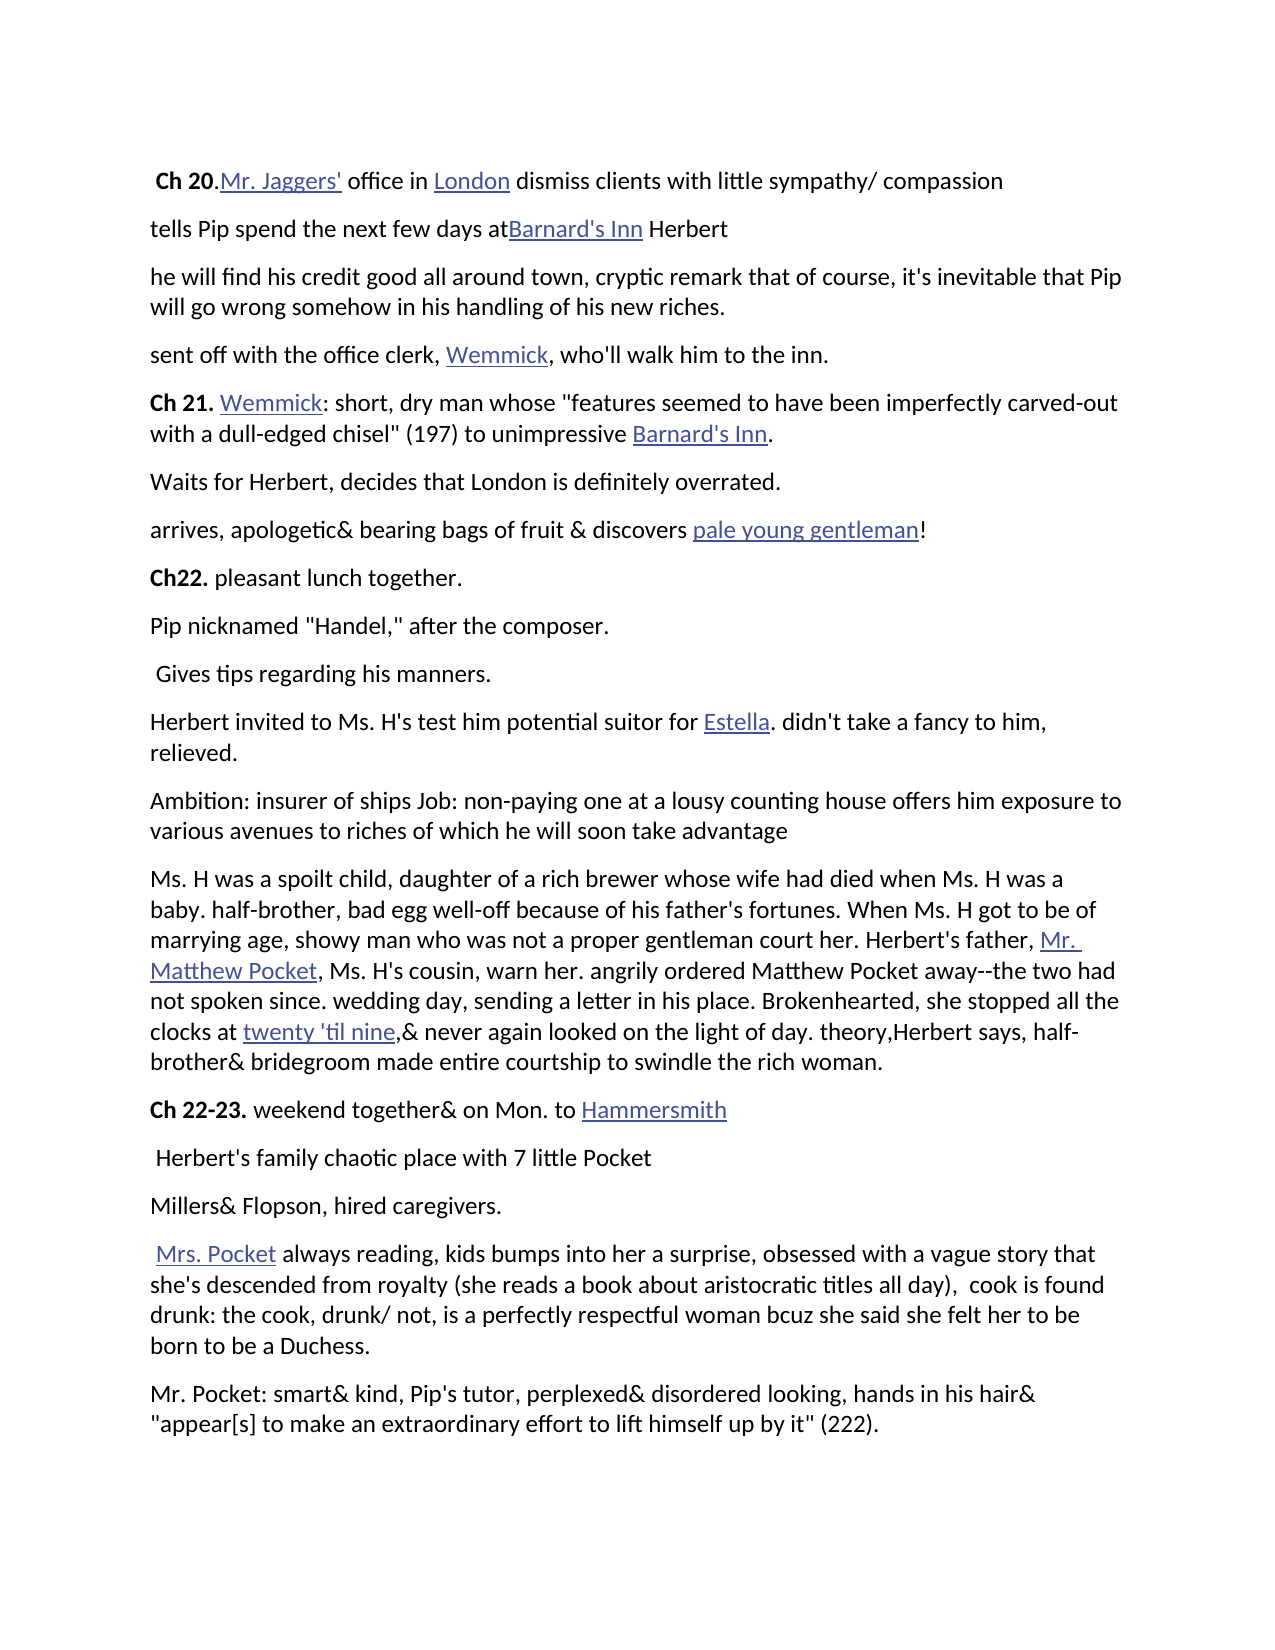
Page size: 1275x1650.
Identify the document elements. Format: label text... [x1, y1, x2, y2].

text sent off with the office clerk, Wemmick, who'll walk him to the inn. [150, 339, 1125, 370]
text Mrs. Pocket always reading, kids bumps into her a surprise, obsessed with a vague story that she's descended from royalty (she reads a book about aristocratic titles all day), cook is found drunk: the cook, drunk/ not, is a perfectly respectful woman bcuz she said she felt her to be born to be a Duchess. [150, 1238, 1125, 1361]
text Herbert's family chaotic place with 7 little Pocket [150, 1142, 1125, 1173]
text Ch22. pleasant lunch together. [150, 562, 1125, 593]
text Gives tips regarding his manners. [150, 658, 1125, 689]
text Herbert invited to Ms. H's test him potential suitor for Estella. didn't take a fancy to him, relieved. [150, 706, 1125, 767]
text he will find his credit good all around town, cryptic remark that of course, it's inevitable that Pip will go wrong somehow in his handling of his new riches. [150, 261, 1125, 322]
text Ch 20.Mr. Jaggers' office in London dismiss clients with little sympathy/ compassion [150, 165, 1125, 196]
text Ms. H was a spoilt child, daughter of a rich brewer whose wife had died when Ms. H was a baby. half-brother, bad egg well-off because of his father's fortunes. When Ms. H got to be of marrying age, showy man who was not a proper gentleman court her. Herbert's father, Mr. Matthew Pocket, Ms. H's cousin, warn her. angrily ordered Matthew Pocket away--the two had not spoken since. wedding day, sending a letter in his place. Brokenhearted, she stopped all the clocks at twenty 'til nine,& never again looked on the light of day. theory,Herbert says, half-brother& bridegroom made entire courtship to swindle the rich woman. [150, 863, 1125, 1077]
text tells Pip spend the next few days atBarnard's Inn Herbert [150, 213, 1125, 243]
text Ch 21. Wemmick: short, dry man whose "features seemed to have been imperfectly carved-out with a dull-edged chisel" (197) to unimpressive Barnard's Inn. [150, 388, 1125, 449]
text Waits for Herbert, decides that London is definitely overrated. [150, 466, 1125, 497]
text Pip nicknamed "Handel," after the composer. [150, 610, 1125, 641]
text Ambition: insurer of ships Job: non-paying one at a lousy counting house offers him exposure to various avenues to riches of which he will soon take advantage [150, 785, 1125, 846]
text Mr. Pocket: smart& kind, Pip's tutor, perplexed& disordered looking, hands in his hair& "appear[s] to make an extraordinary effort to lift himself up by it" (222). [150, 1378, 1125, 1439]
text Ch 22-23. weekend together& on Mon. to Hammersmith [150, 1094, 1125, 1125]
text arrives, apologetic& bearing bags of fruit & discovers pale young gentleman! [150, 514, 1125, 545]
text Millers& Flopson, hired caregivers. [150, 1191, 1125, 1221]
